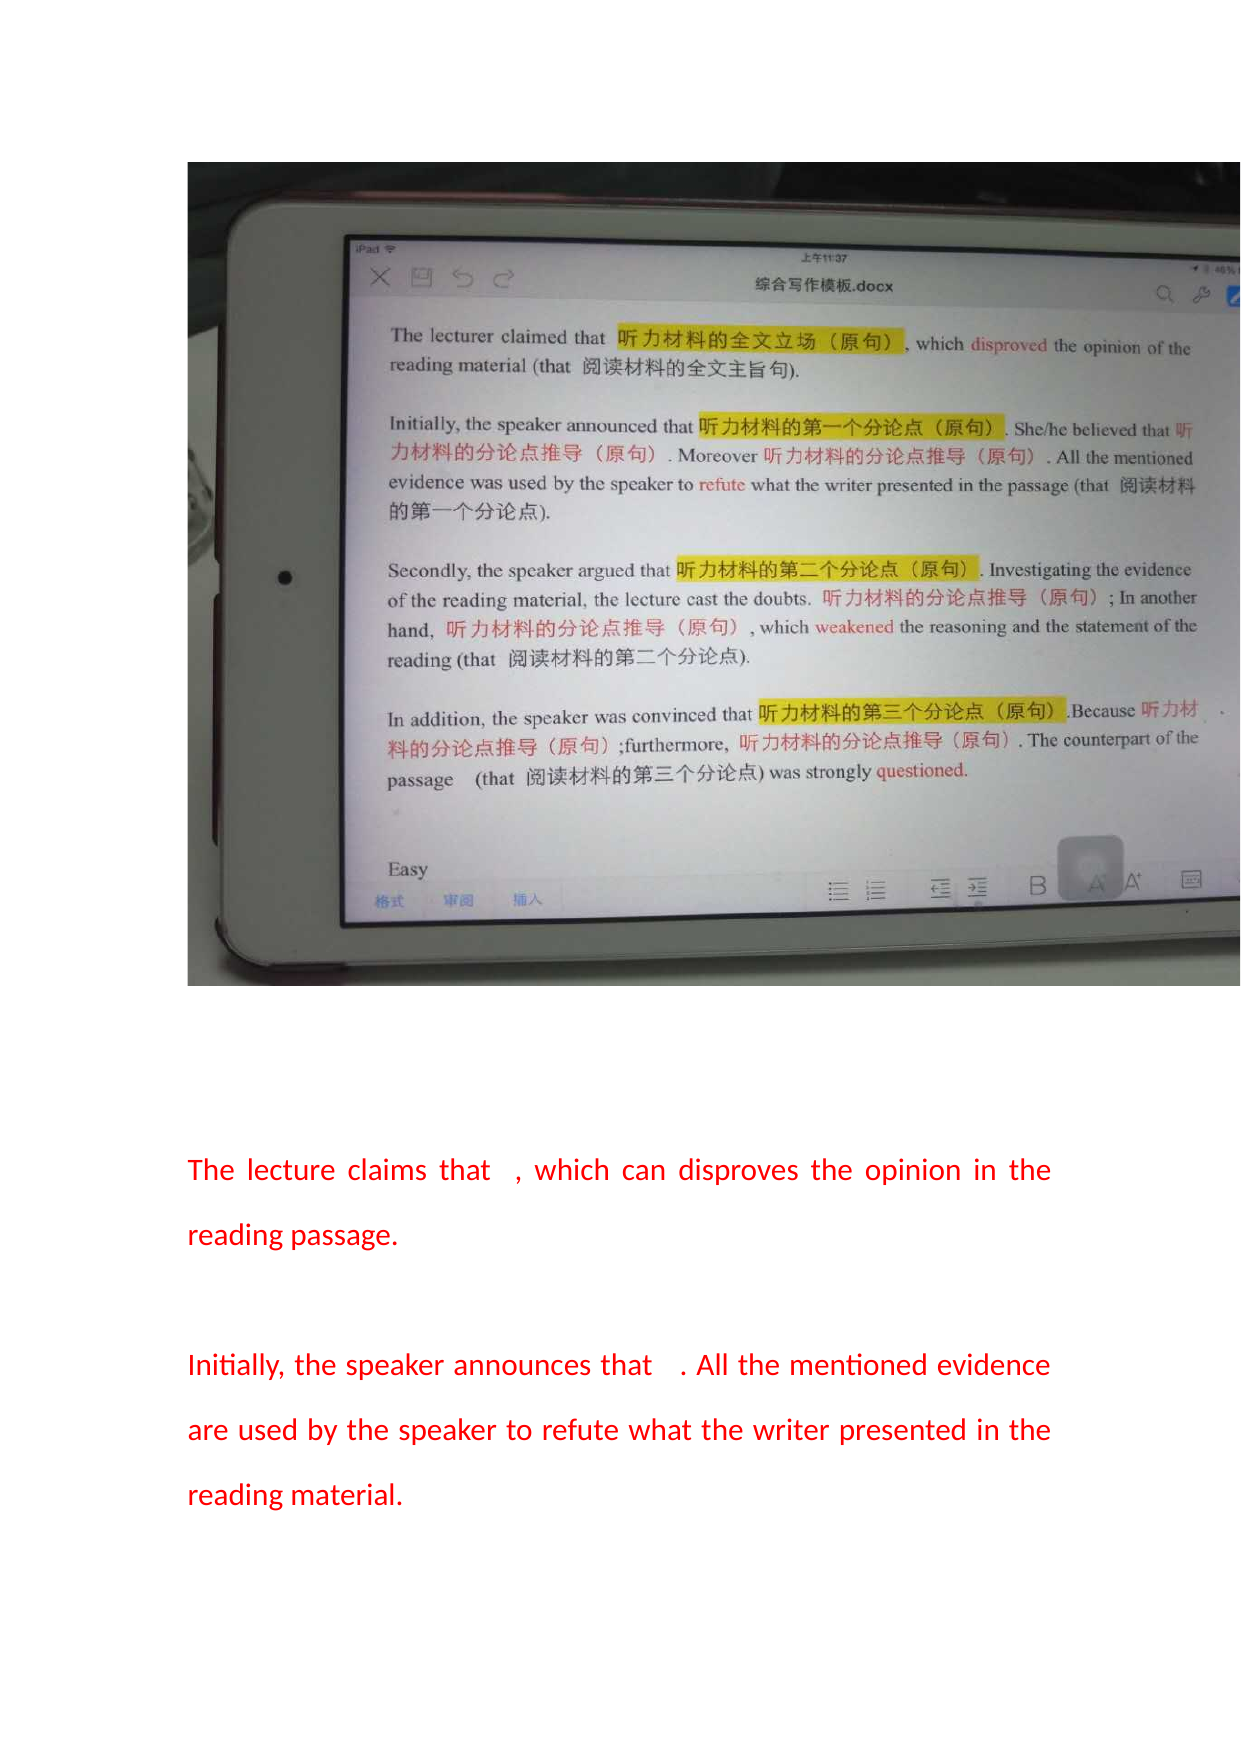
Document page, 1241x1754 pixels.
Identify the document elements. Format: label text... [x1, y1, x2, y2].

text Initially, the speaker announces that . All the mentioned evidence are used by the speaker to refute what the writer presented in the reading material. [187, 1332, 1053, 1527]
text The lecture claims that , which can disproves the opinion in the reading passage. [187, 1137, 1053, 1267]
picture [187, 162, 1241, 986]
